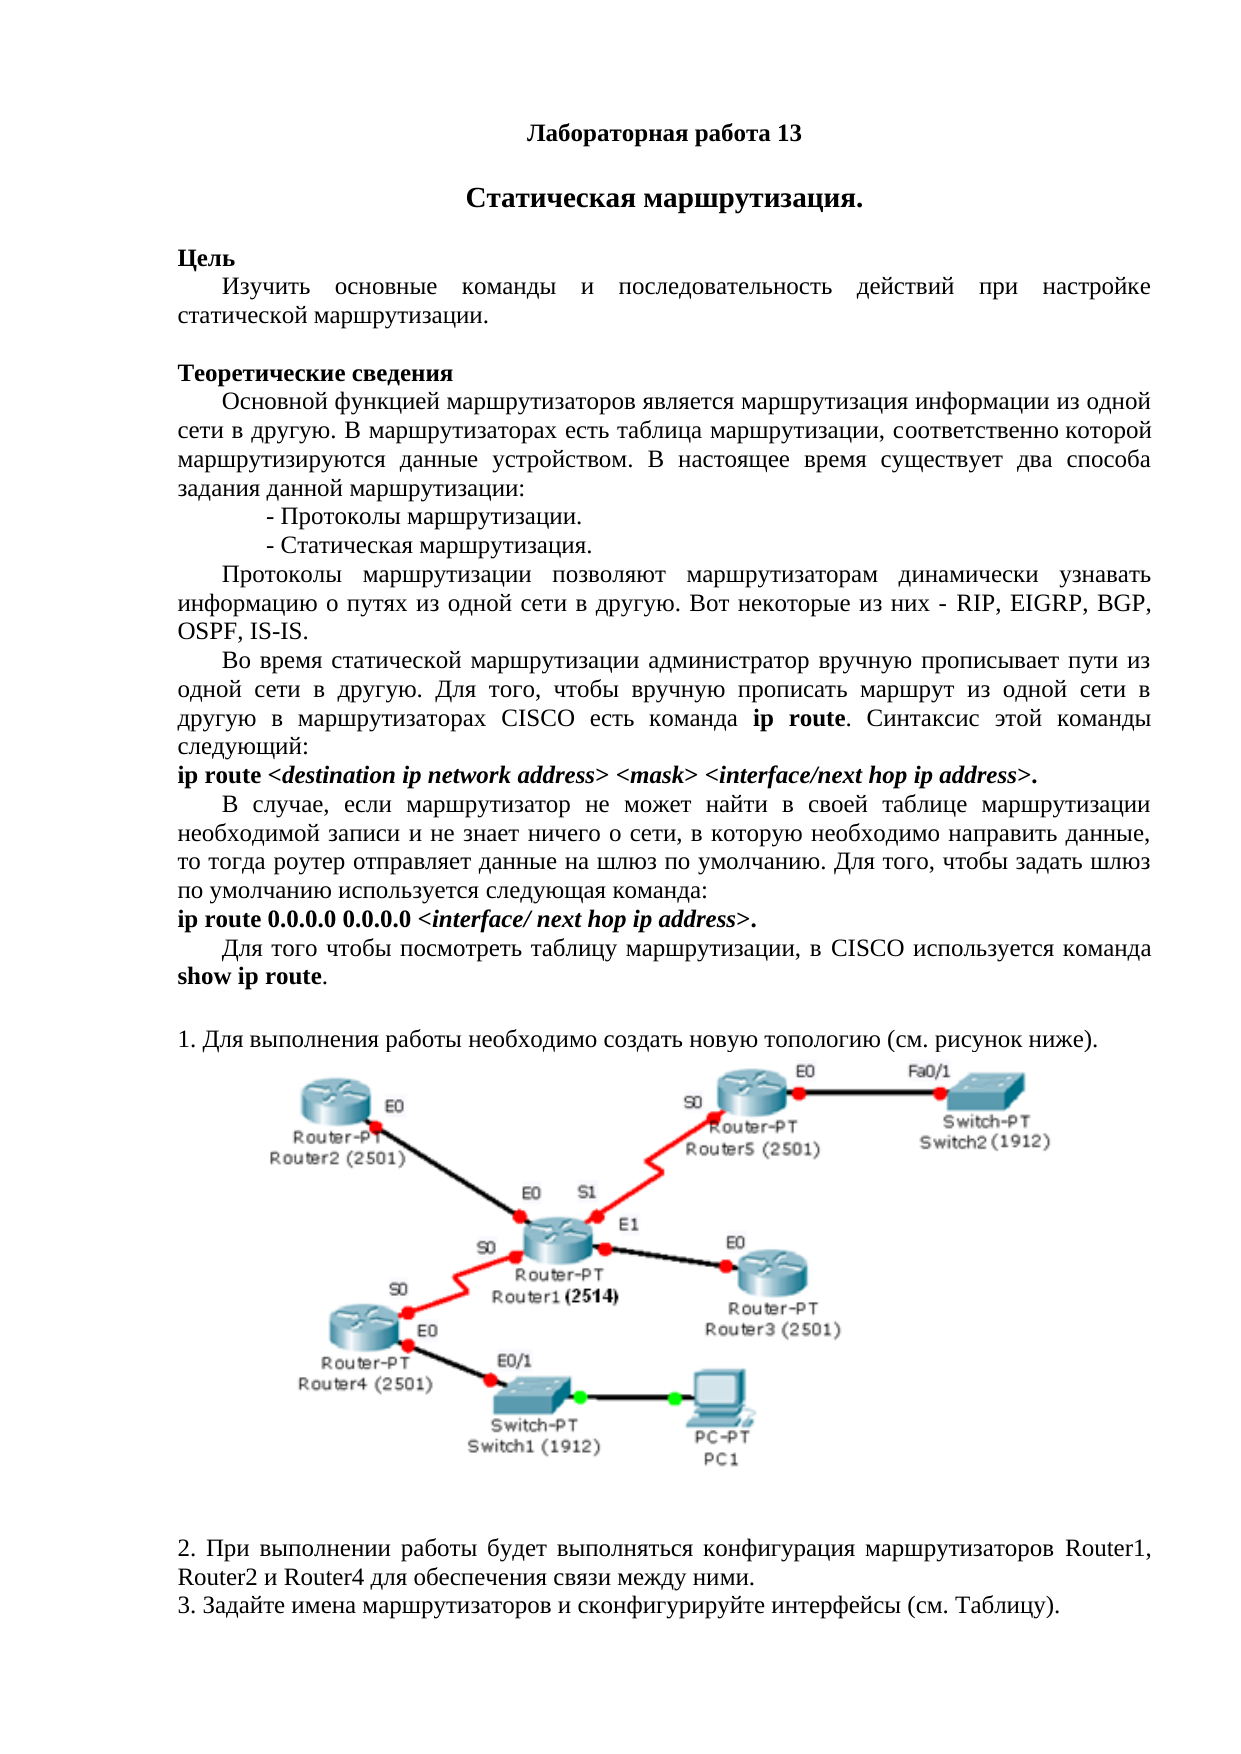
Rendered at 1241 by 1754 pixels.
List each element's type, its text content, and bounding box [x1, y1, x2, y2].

text Цель [177, 243, 1152, 271]
text 2. При выполнении работы будет выполняться конфигурация маршрутизаторов Router1, Router2 и Router4 для обеспечения связи между ними. [177, 1533, 1152, 1590]
text Во время статической маршрутизации администратор вручную прописывает пути из одной сети в другую. Для того, чтобы вручную прописать маршрут из одной сети в другую в маршрутизаторах CISCO есть команда ip route. Синтаксис этой команды следующий: [177, 645, 1152, 760]
text Для того чтобы посмотреть таблицу маршрутизации, в CISCO используется команда show ip route. [177, 933, 1152, 990]
text Изучить основные команды и последовательность действий при настройке статической маршрутизации. [177, 271, 1152, 329]
text Теоретические сведения [177, 358, 1152, 386]
text В случае, если маршрутизатор не может найти в своей таблице маршрутизации необходимой записи и не знает ничего о сети, в которую необходимо направить данные, то тогда роутер отправляет данные на шлюз по умолчанию. Для того, чтобы задать шлюз по умолчанию используется следующая команда: [177, 789, 1152, 904]
text 1. Для выполнения работы необходимо создать новую топологию (см. рисунок ниже). [177, 1024, 1152, 1052]
text - Статическая маршрутизация. [266, 530, 1152, 559]
text ip route 0.0.0.0 0.0.0.0 <interface/ next hop ip address>. [177, 904, 1152, 933]
text 3. Задайте имена маршрутизаторов и сконфигурируйте интерфейсы (см. Таблицу). [177, 1590, 1152, 1619]
text Протоколы маршрутизации позволяют маршрутизаторам динамически узнавать информацию о путях из одной сети в другую. Вот некоторые из них - RIP, EIGRP, BGP, OSPF, IS-IS. [177, 559, 1152, 645]
subtitle Лабораторная работа 13 Статическая маршрутизация. [177, 118, 1152, 214]
picture [259, 1052, 1070, 1504]
text - Протоколы маршрутизации. [266, 501, 1152, 530]
text ip route <destination ip network address> <mask> <interface/next hop ip address>. [177, 760, 1152, 789]
text Основной функцией маршрутизаторов является маршрутизация информации из одной сети в другую. В маршрутизаторах есть таблица маршрутизации, соответственно которой маршрутизируются данные устройством. В настоящее время существует два способа задания данной маршрутизации: [177, 386, 1152, 501]
